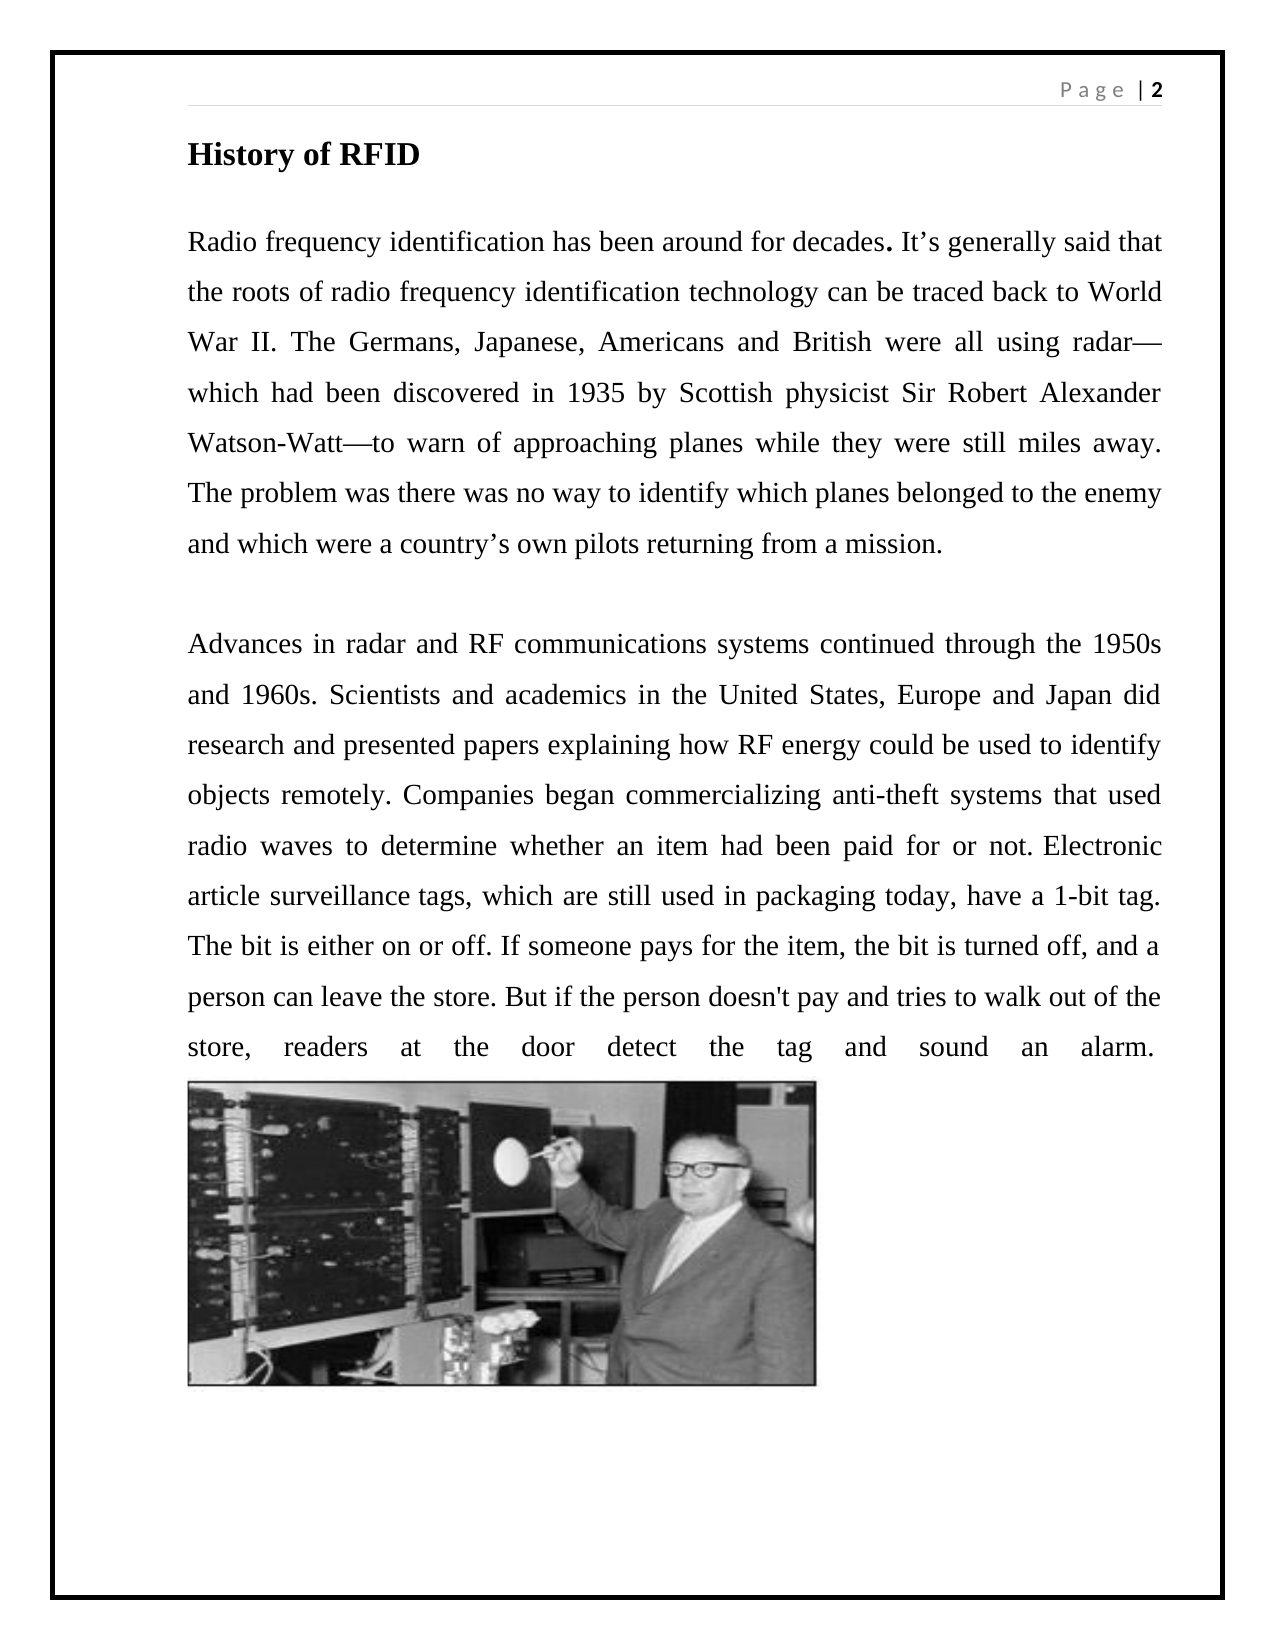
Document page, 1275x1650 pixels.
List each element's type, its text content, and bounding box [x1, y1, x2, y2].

picture [187, 1076, 827, 1392]
text History of RFID [187, 134, 1162, 172]
text Radio frequency identification has been around for decades. It’s generally said that the roots of radio frequency identification technology can be traced back to World War II. The Germans, Japanese, Americans and British were all using radar—which had been discovered in 1935 by Scottish physicist Sir Robert Alexander Watson-Watt—to warn of approaching planes while they were still miles away. The problem was there was no way to identify which planes belonged to the enemy and which were a country’s own pilots returning from a mission. [187, 434, 1162, 559]
text Radio frequency identification has been around for decades. It’s generally said that the roots of radio frequency identification technology can be traced back to World War II. The Germans, Japanese, Americans and British were all using radar—which had been discovered in 1935 by Scottish physicist Sir Robert Alexander Watson-Watt—to warn of approaching planes while they were still miles away. The problem was there was no way to identify which planes belonged to the enemy and which were a country’s own pilots returning from a mission. [187, 333, 1162, 433]
text Radio frequency identification has been around for decades. It’s generally said that the roots of radio frequency identification technology can be traced back to World War II. The Germans, Japanese, Americans and British were all using radar—which had been discovered in 1935 by Scottish physicist Sir Robert Alexander Watson-Watt—to warn of approaching planes while they were still miles away. The problem was there was no way to identify which planes belonged to the enemy and which were a country’s own pilots returning from a mission. [187, 224, 1162, 332]
